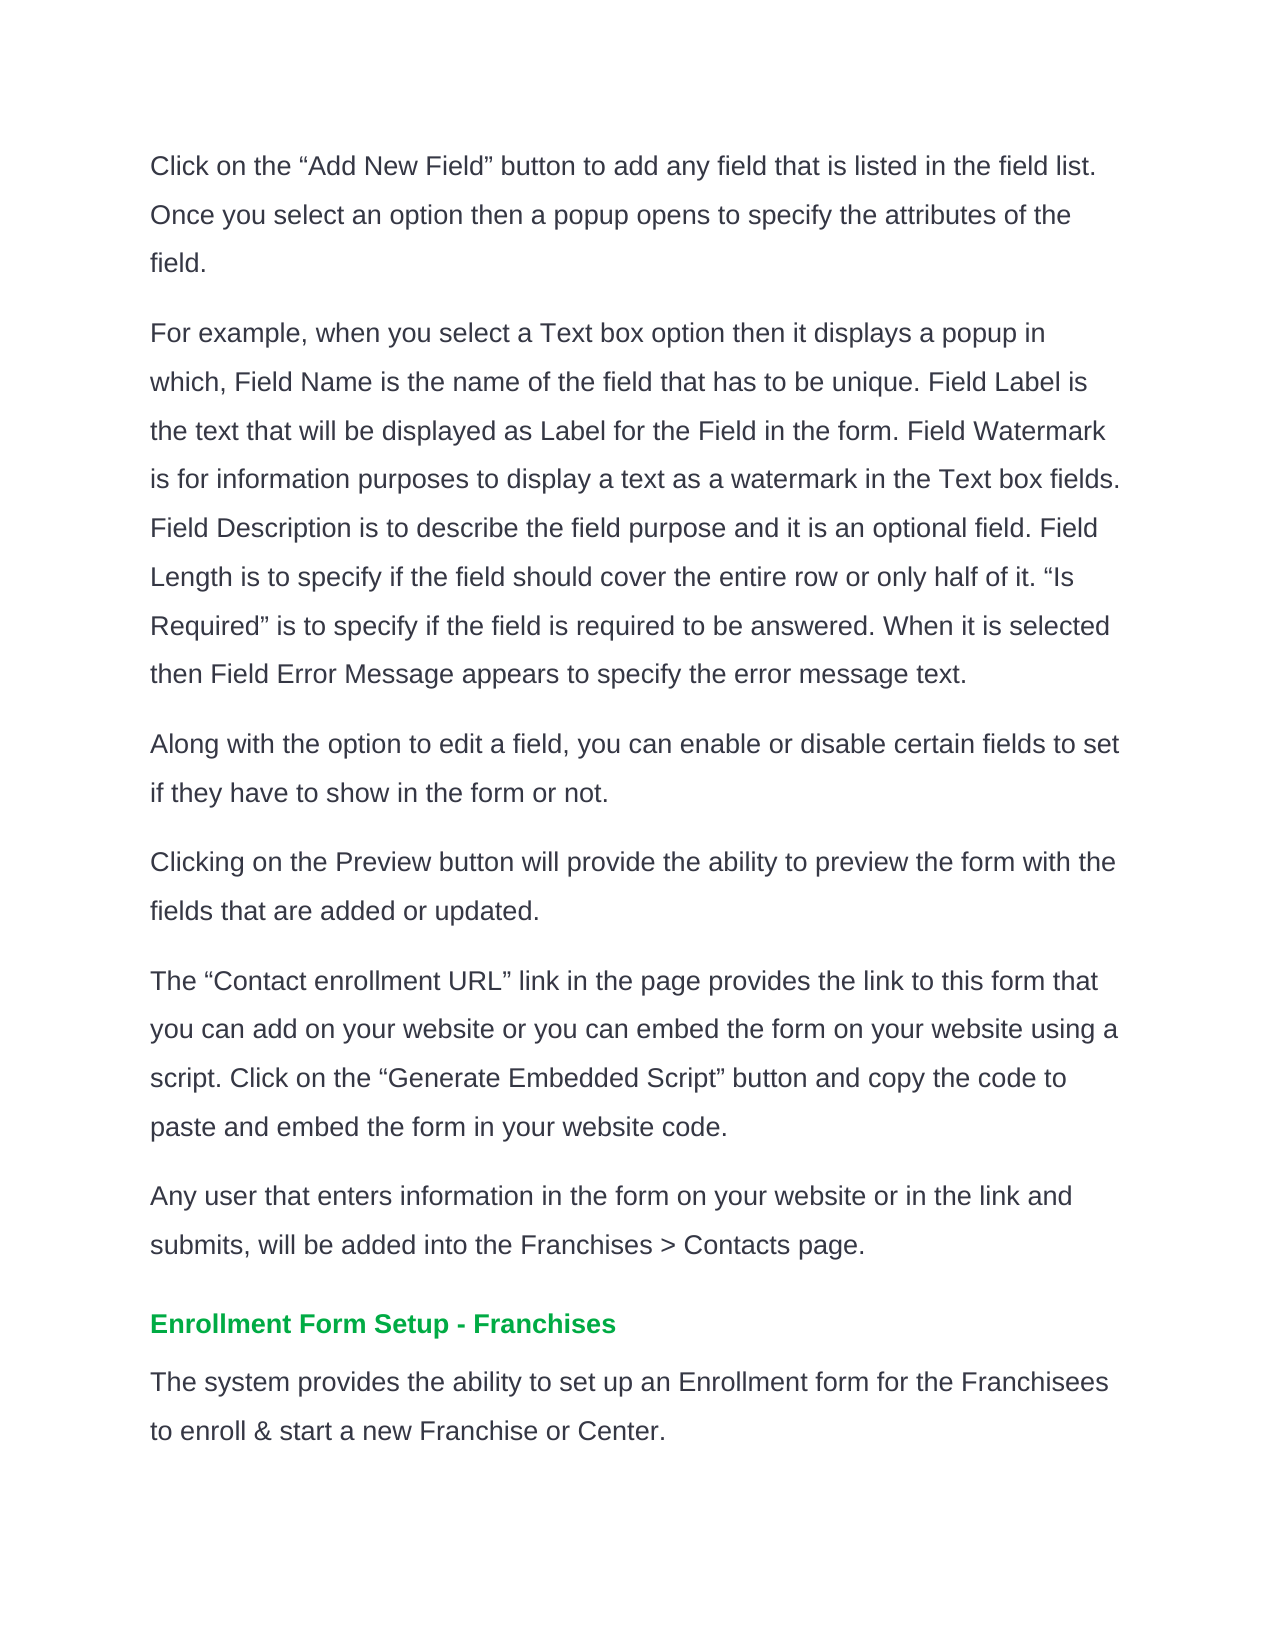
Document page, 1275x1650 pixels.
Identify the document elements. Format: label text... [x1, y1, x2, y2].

text The “Contact enrollment URL” link in the page provides the link to this form that you can add on your website or you can embed the form on your website using a script. Click on the “Generate Embedded Script” button and copy the code to paste and embed the form in your website code. [150, 964, 1125, 1142]
text Click on the “Add New Field” button to add any field that is listed in the field list. Once you select an option then a popup opens to specify the attributes of the field. [150, 150, 1125, 279]
text Along with the option to edit a field, you can enable or disable certain fields to set if they have to show in the form or not. [150, 728, 1125, 808]
subtitle Enrollment Form Setup - Franchises [150, 1308, 1125, 1339]
text Any user that enters information in the form on your website or in the link and submits, will be added into the Franchises > Contacts page. [150, 1180, 1125, 1260]
text For example, when you select a Text box option then it displays a popup in which, Field Name is the name of the field that has to be unique. Field Label is the text that will be displayed as Label for the Field in the form. Field Watermark is for information purposes to display a text as a watermark in the Text box fields. Field Description is to describe the field purpose and it is an optional field. Field Length is to specify if the field should cover the entire row or only half of it. “Is Required” is to specify if the field is required to be answered. When it is selected then Field Error Message appears to specify the error message text. [150, 317, 1125, 689]
text Clicking on the Preview button will provide the ability to preview the form with the fields that are added or updated. [150, 846, 1125, 926]
text The system provides the ability to set up an Enrollment form for the Franchisees to enroll & start a new Franchise or Center. [150, 1366, 1125, 1446]
